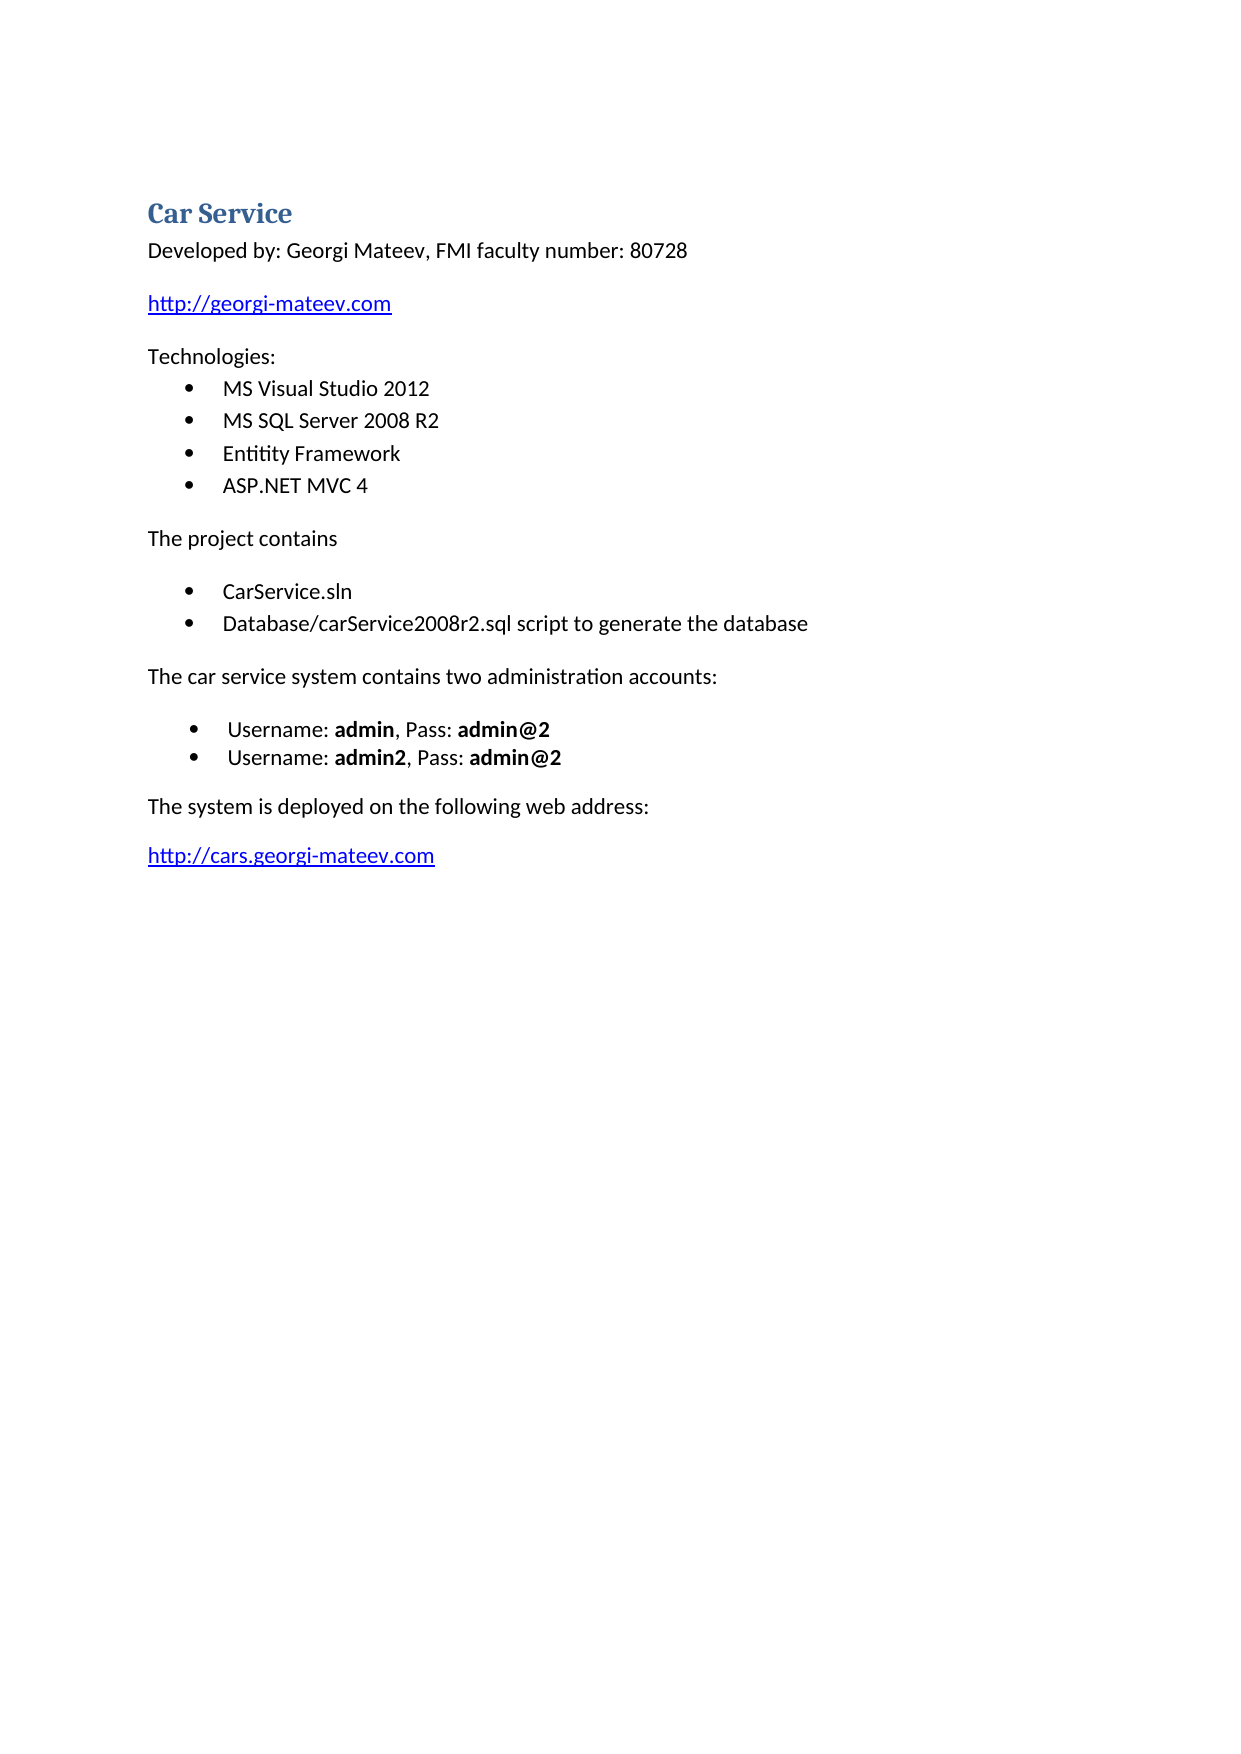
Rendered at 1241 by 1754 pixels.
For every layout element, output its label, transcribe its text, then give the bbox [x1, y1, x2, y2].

list Entitity Framework [185, 439, 1093, 467]
text The system is deployed on the following web address: [148, 792, 1093, 820]
subtitle Car Service [148, 198, 1093, 231]
list MS SQL Server 2008 R2 [185, 407, 1093, 434]
text Developed by: Georgi Mateev, FMI faculty number: 80728 [148, 236, 1093, 264]
list CarService.sln [185, 577, 1093, 605]
text http://georgi-mateev.com [148, 289, 1093, 317]
list MS Visual Studio 2012 [185, 374, 1093, 402]
text The project contains [148, 524, 1093, 552]
list ASP.NET MVC 4 [185, 471, 1093, 499]
list Username: admin2, Pass: admin@2 [190, 743, 1093, 771]
list Username: admin, Pass: admin@2 [190, 715, 1093, 743]
text The car service system contains two administration accounts: [148, 662, 1093, 690]
list Database/carService2008r2.sql script to generate the database [185, 609, 1093, 637]
list Technologies: [148, 342, 1093, 370]
text http://cars.georgi-mateev.com [148, 841, 1093, 869]
